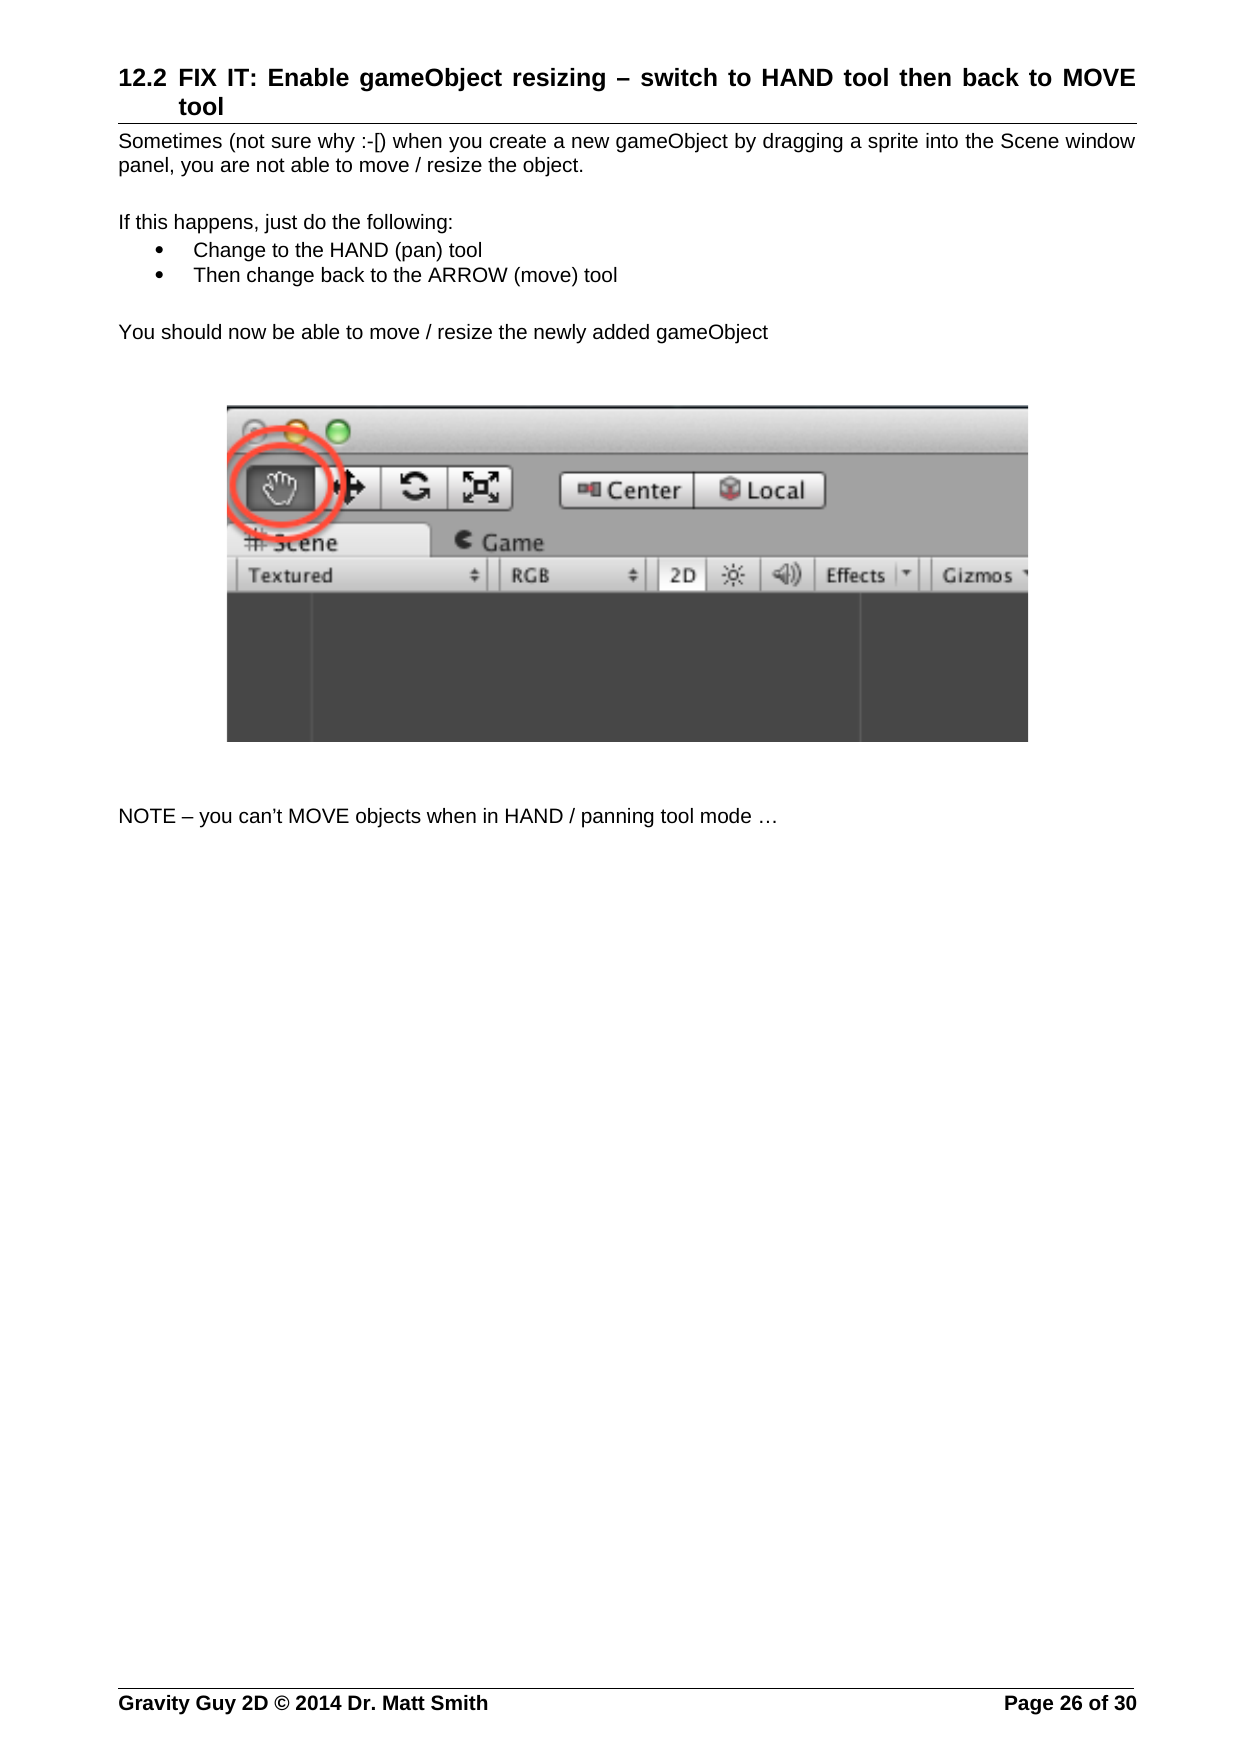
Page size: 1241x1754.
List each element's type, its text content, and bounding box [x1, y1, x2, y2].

picture [226, 405, 1029, 742]
text You should now be able to move / resize the newly added gameObject [118, 320, 1137, 344]
list Then change back to the ARROW (move) tool [156, 262, 1137, 286]
text If this happens, just do the following: [118, 210, 1137, 234]
subtitle FIX IT: Enable gameObject resizing – switch to HAND tool then back to MOVE tool [118, 63, 1137, 123]
text NOTE – you can’t MOVE objects when in HAND / panning tool mode … [118, 804, 1137, 828]
text Sometimes (not sure why :-[) when you create a new gameObject by dragging a sprite into the Scene window panel, you are not able to move / resize the object. [118, 128, 1137, 176]
list Change to the HAND (pan) tool [156, 238, 1137, 262]
